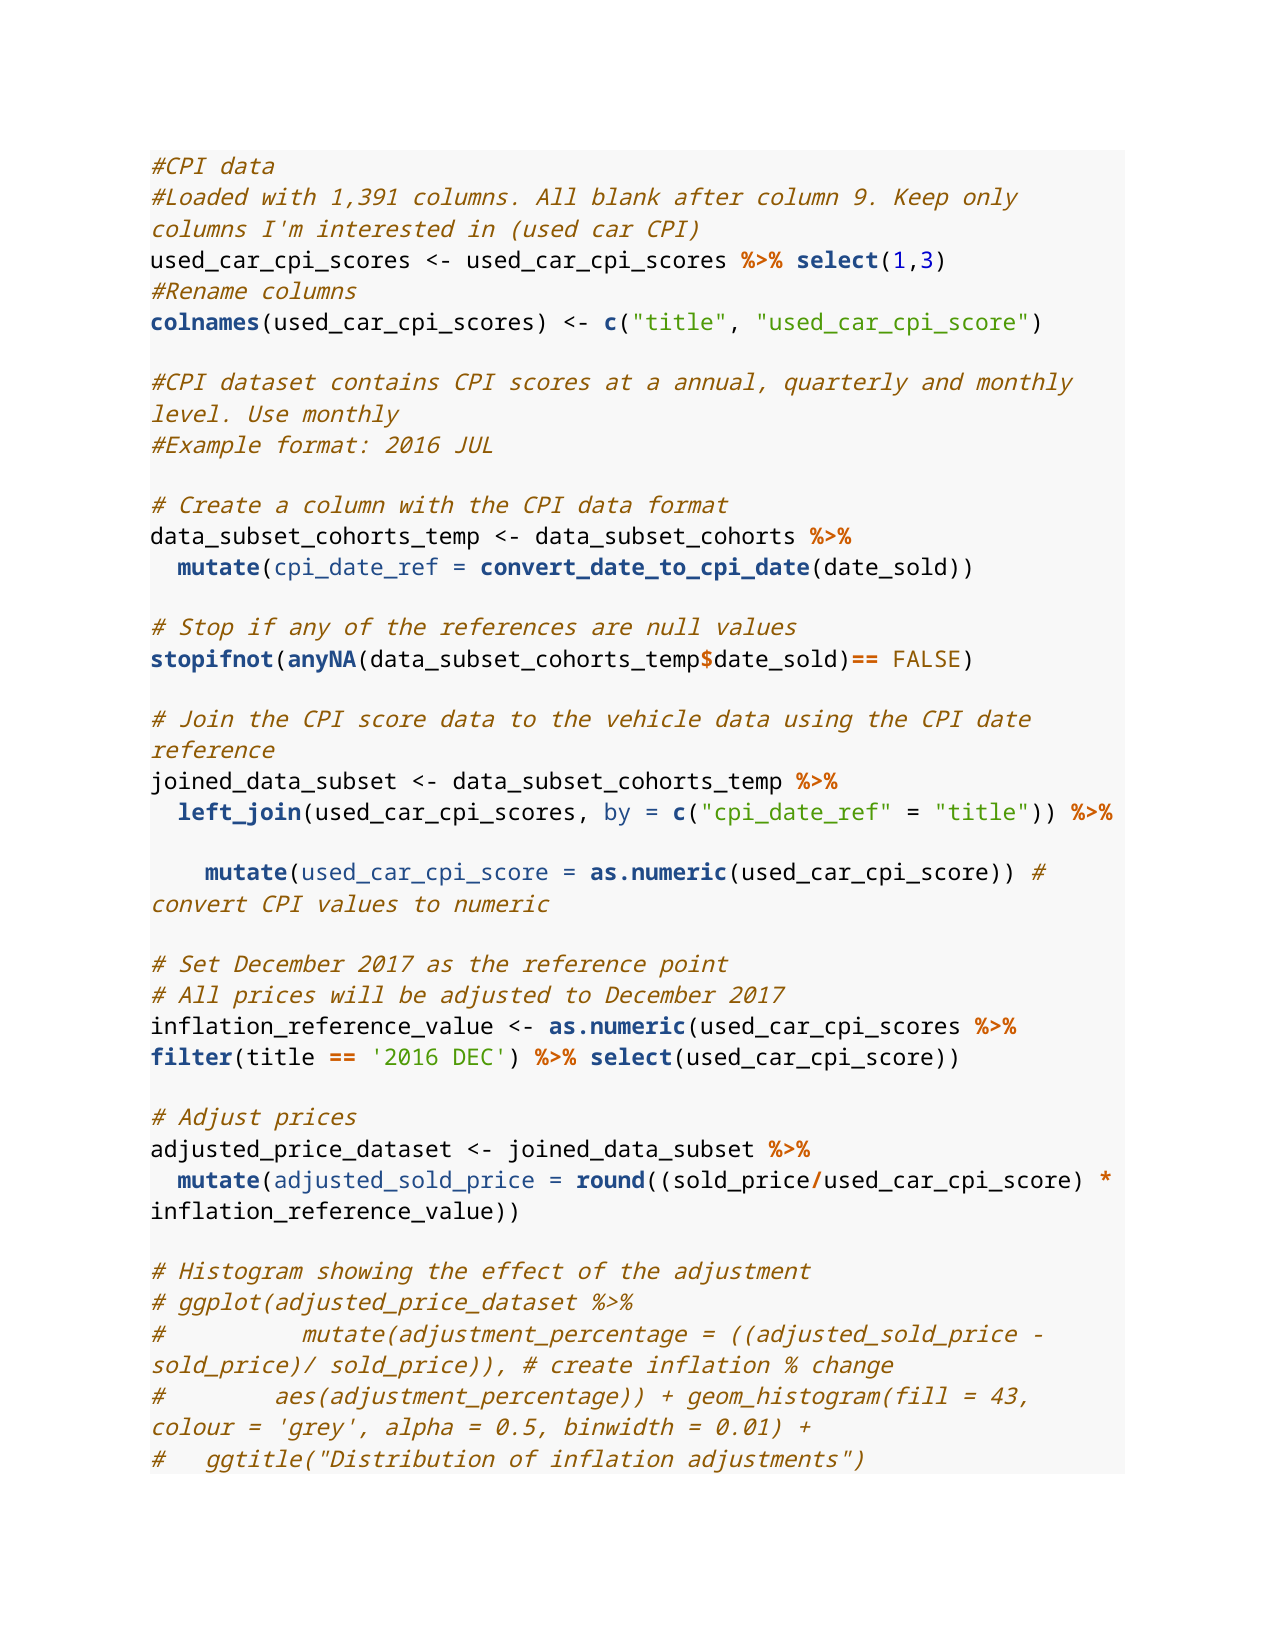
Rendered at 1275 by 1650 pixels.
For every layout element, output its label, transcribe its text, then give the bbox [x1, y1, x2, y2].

text #CPI data #Loaded with 1,391 columns. All blank after column 9. Keep only columns I'm interested in (used car CPI) used_car_cpi_scores <- used_car_cpi_scores %>% select(1,3) #Rename columns colnames(used_car_cpi_scores) <- c("title", "used_car_cpi_score") #CPI dataset contains CPI scores at a annual, quarterly and monthly level. Use monthly #Example format: 2016 JUL # Create a column with the CPI data format data_subset_cohorts_temp <- data_subset_cohorts %>% mutate(cpi_date_ref = convert_date_to_cpi_date(date_sold)) # Stop if any of the references are null values stopifnot(anyNA(data_subset_cohorts_temp$date_sold)== FALSE) # Join the CPI score data to the vehicle data using the CPI date reference joined_data_subset <- data_subset_cohorts_temp %>% left_join(used_car_cpi_scores, by = c("cpi_date_ref" = "title")) %>% mutate(used_car_cpi_score = as.numeric(used_car_cpi_score)) # convert CPI values to numeric # Set December 2017 as the reference point # All prices will be adjusted to December 2017 inflation_reference_value <- as.numeric(used_car_cpi_scores %>% filter(title == '2016 DEC') %>% select(used_car_cpi_score)) # Adjust prices adjusted_price_dataset <- joined_data_subset %>% mutate(adjusted_sold_price = round((sold_price/used_car_cpi_score) * inflation_reference_value)) # Histogram showing the effect of the adjustment # ggplot(adjusted_price_dataset %>% # mutate(adjustment_percentage = ((adjusted_sold_price - sold_price)/ sold_price)), # create inflation % change # aes(adjustment_percentage)) + geom_histogram(fill = 43, colour = 'grey', alpha = 0.5, binwidth = 0.01) + # ggtitle("Distribution of inflation adjustments") [150, 150, 1125, 1474]
